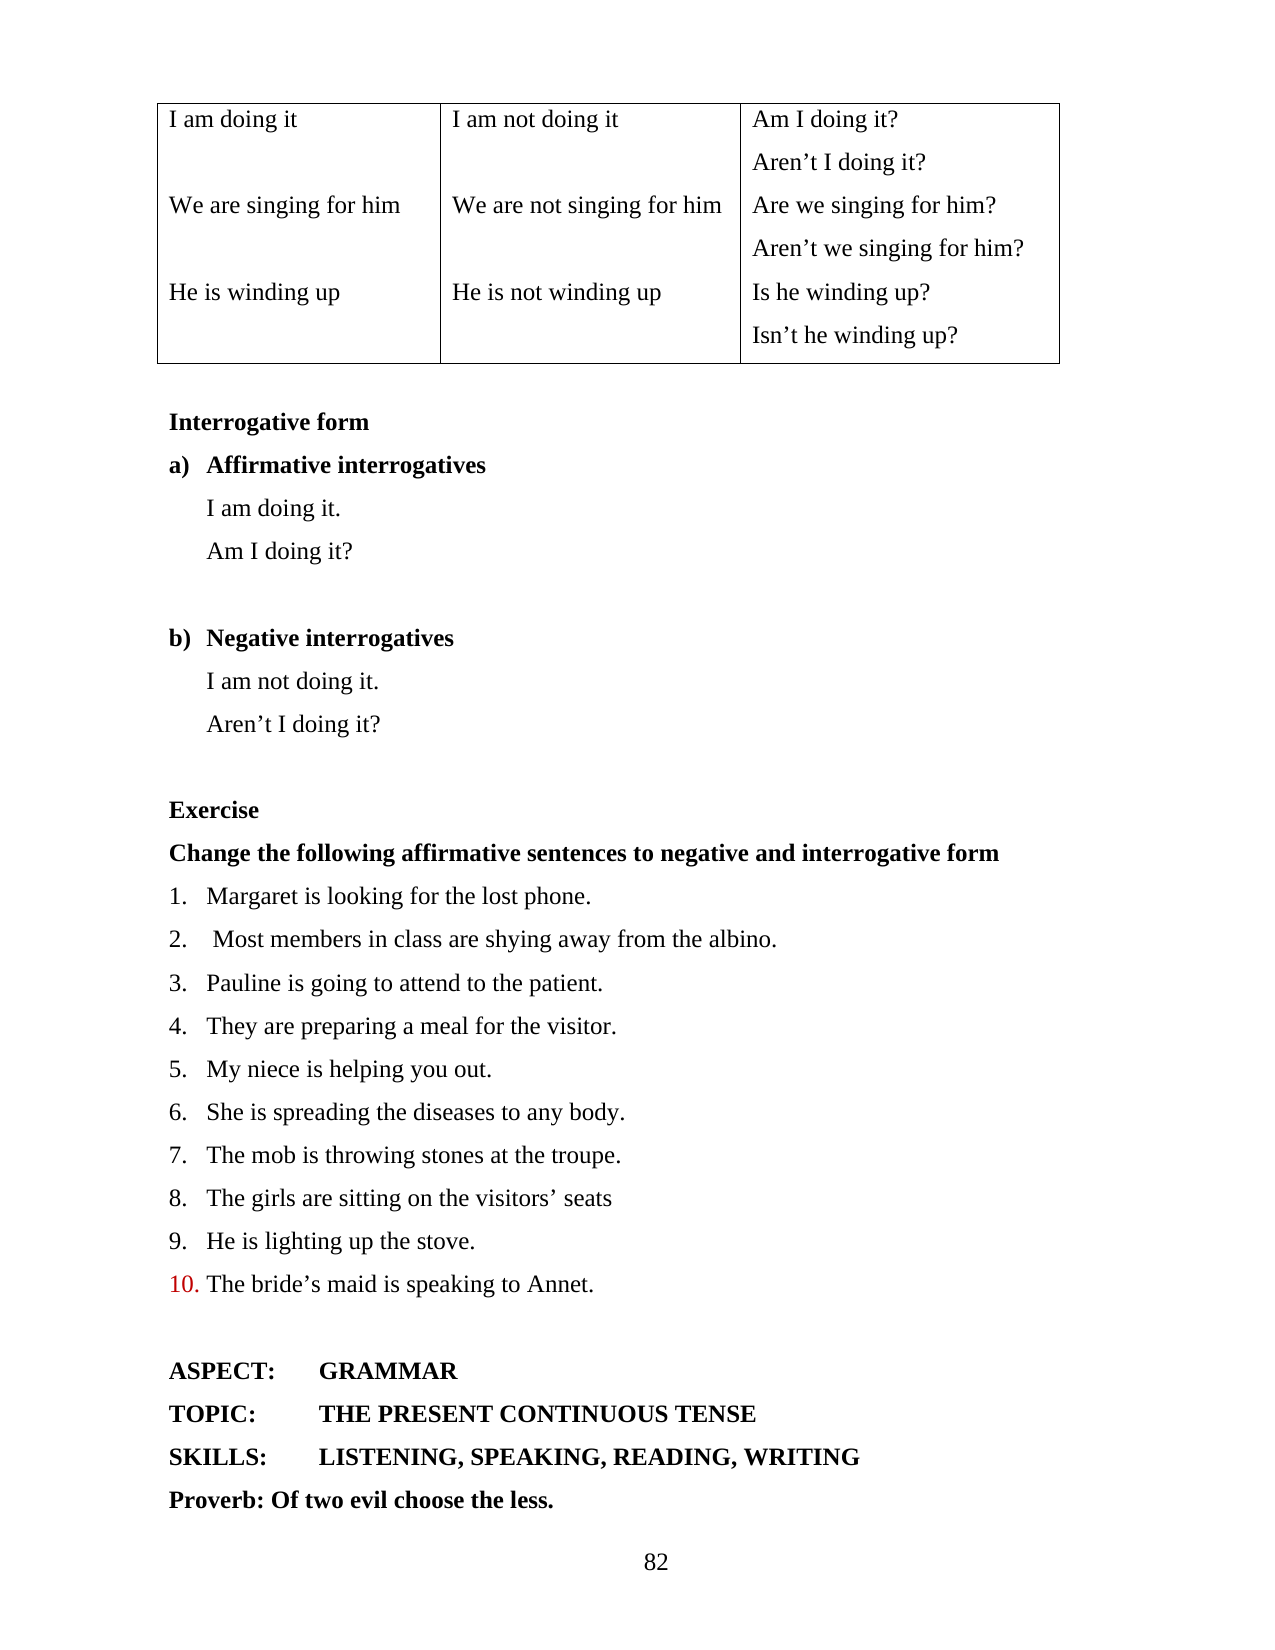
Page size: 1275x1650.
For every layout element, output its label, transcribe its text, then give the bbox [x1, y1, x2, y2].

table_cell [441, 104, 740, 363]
list Affirmative interrogatives [169, 450, 1144, 479]
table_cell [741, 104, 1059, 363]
text TOPIC: THE PRESENT CONTINUOUS TENSE [169, 1399, 1144, 1428]
list I am not doing it. [206, 666, 1144, 694]
text ASPECT: GRAMMAR [169, 1356, 1144, 1384]
text Proverb: Of two evil choose the less. [169, 1485, 1144, 1514]
text SKILLS: LISTENING, SPEAKING, READING, WRITING [169, 1442, 1144, 1471]
list I am doing it. [206, 493, 1144, 522]
list He is lighting up the stove. [169, 1226, 1144, 1255]
list She is spreading the diseases to any body. [169, 1097, 1144, 1126]
list Most members in class are shying away from the albino. [169, 924, 1144, 953]
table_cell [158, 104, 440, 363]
list Aren’t I doing it? [206, 709, 1144, 738]
list They are preparing a meal for the visitor. [169, 1011, 1144, 1039]
list Margaret is looking for the lost phone. [169, 881, 1144, 910]
list The mob is throwing stones at the troupe. [169, 1140, 1144, 1169]
list My niece is helping you out. [169, 1054, 1144, 1083]
text Exercise [169, 795, 1144, 824]
text Interrogative form [169, 407, 1144, 436]
list The bride’s maid is speaking to Annet. [169, 1269, 1144, 1298]
list The girls are sitting on the visitors’ seats [169, 1183, 1144, 1212]
list Pauline is going to attend to the patient. [169, 968, 1144, 996]
text Change the following affirmative sentences to negative and interrogative form [169, 838, 1144, 867]
list Negative interrogatives [169, 623, 1144, 651]
list Am I doing it? [206, 536, 1144, 565]
